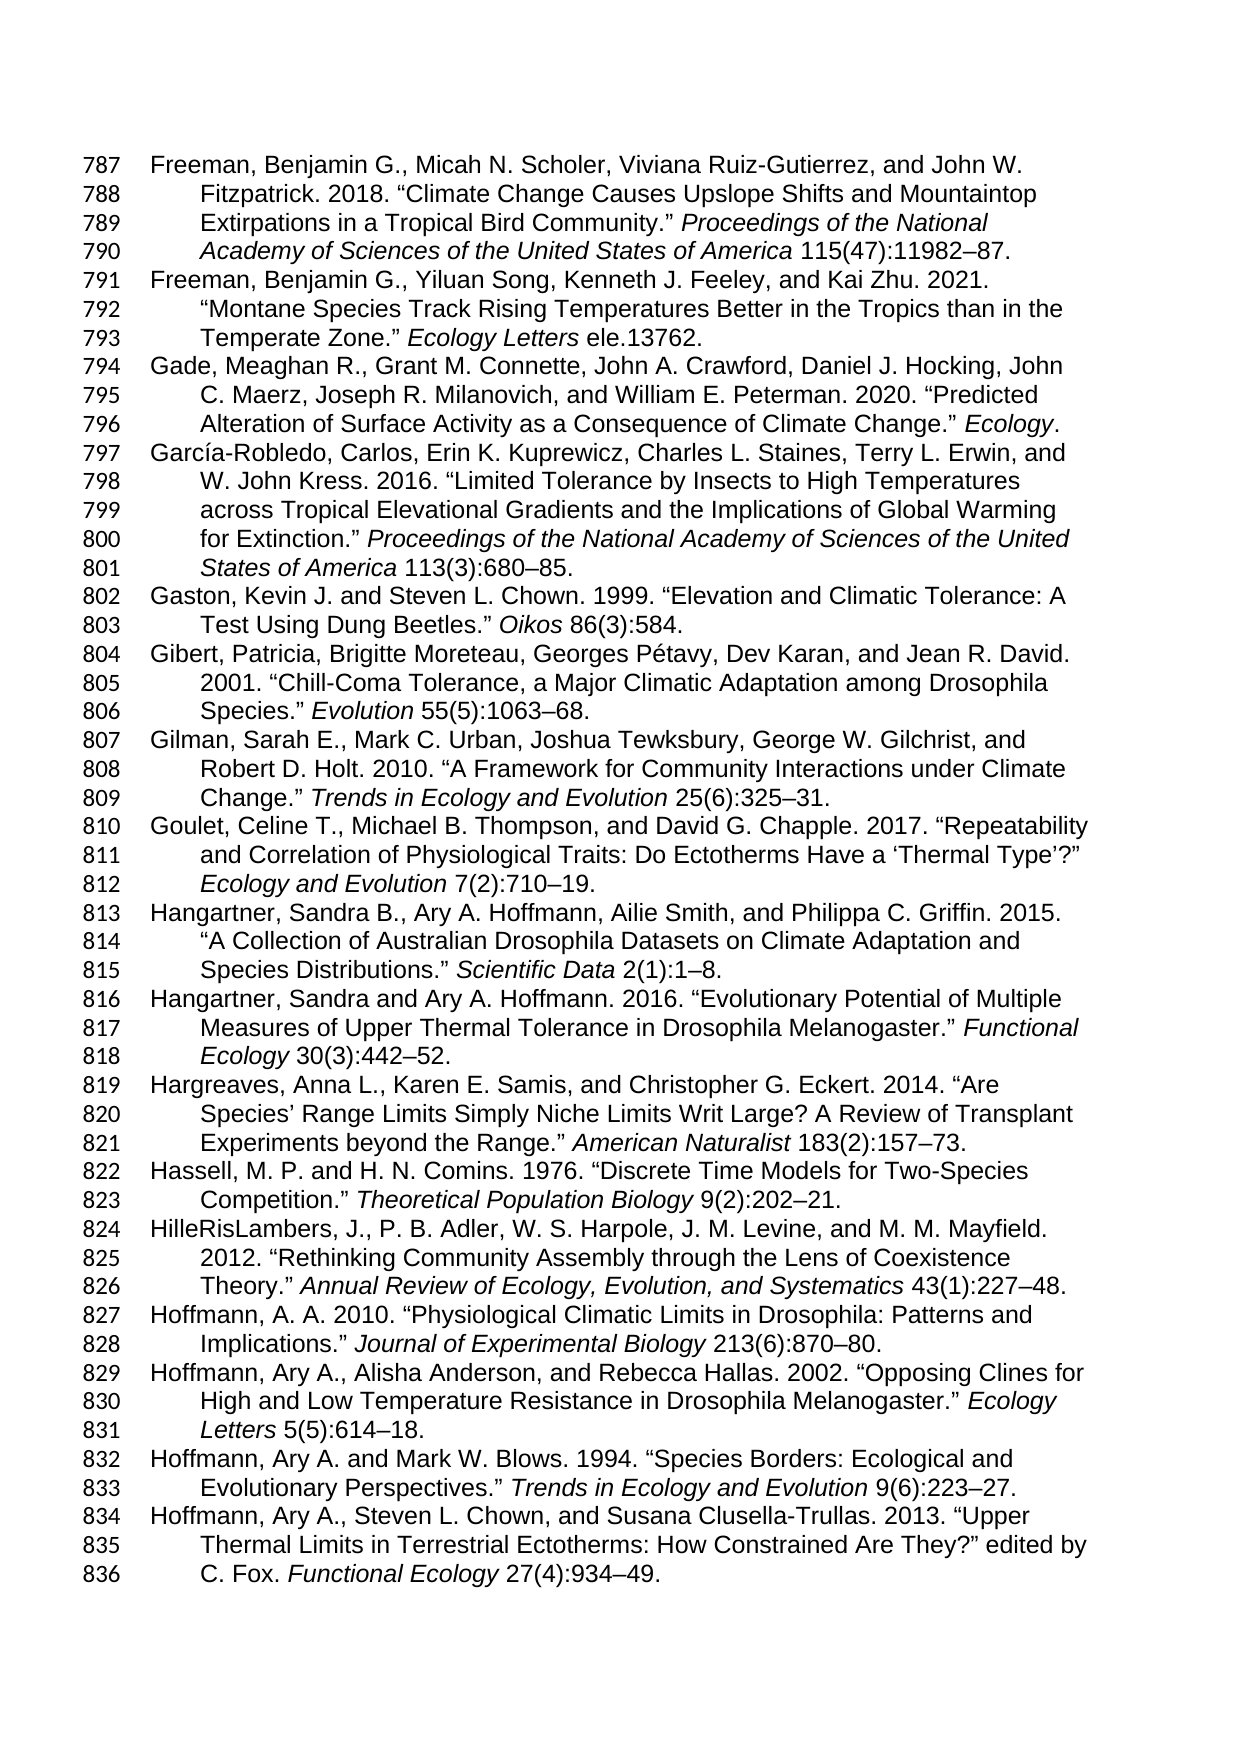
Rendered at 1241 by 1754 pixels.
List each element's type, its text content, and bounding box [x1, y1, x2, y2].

text Hoffmann, Ary A. and Mark W. Blows. 1994. “Species Borders: Ecological and Evolutionary Perspectives.” Trends in Ecology and Evolution 9(6):223–27. [150, 1444, 1090, 1501]
text Hoffmann, Ary A., Alisha Anderson, and Rebecca Hallas. 2002. “Opposing Clines for High and Low Temperature Resistance in Drosophila Melanogaster.” Ecology Letters 5(5):614–18. [150, 1357, 1090, 1444]
text García-Robledo, Carlos, Erin K. Kuprewicz, Charles L. Staines, Terry L. Erwin, and W. John Kress. 2016. “Limited Tolerance by Insects to High Temperatures across Tropical Elevational Gradients and the Implications of Global Warming for Extinction.” Proceedings of the National Academy of Sciences of the United States of America 113(3):680–85. [150, 437, 1090, 581]
text Hangartner, Sandra and Ary A. Hoffmann. 2016. “Evolutionary Potential of Multiple Measures of Upper Thermal Tolerance in Drosophila Melanogaster.” Functional Ecology 30(3):442–52. [150, 984, 1090, 1070]
text HilleRisLambers, J., P. B. Adler, W. S. Harpole, J. M. Levine, and M. M. Mayfield. 2012. “Rethinking Community Assembly through the Lens of Coexistence Theory.” Annual Review of Ecology, Evolution, and Systematics 43(1):227–48. [150, 1214, 1090, 1300]
text Hargreaves, Anna L., Karen E. Samis, and Christopher G. Eckert. 2014. “Are Species’ Range Limits Simply Niche Limits Writ Large? A Review of Transplant Experiments beyond the Range.” American Naturalist 183(2):157–73. [150, 1070, 1090, 1156]
text Hoffmann, A. A. 2010. “Physiological Climatic Limits in Drosophila: Patterns and Implications.” Journal of Experimental Biology 213(6):870–80. [150, 1300, 1090, 1357]
text Hoffmann, Ary A., Steven L. Chown, and Susana Clusella-Trullas. 2013. “Upper Thermal Limits in Terrestrial Ectotherms: How Constrained Are They?” edited by C. Fox. Functional Ecology 27(4):934–49. [150, 1501, 1090, 1587]
text Hangartner, Sandra B., Ary A. Hoffmann, Ailie Smith, and Philippa C. Griffin. 2015. “A Collection of Australian Drosophila Datasets on Climate Adaptation and Species Distributions.” Scientific Data 2(1):1–8. [150, 897, 1090, 984]
text Gibert, Patricia, Brigitte Moreteau, Georges Pétavy, Dev Karan, and Jean R. David. 2001. “Chill-Coma Tolerance, a Major Climatic Adaptation among Drosophila Species.” Evolution 55(5):1063–68. [150, 639, 1090, 725]
text Gilman, Sarah E., Mark C. Urban, Joshua Tewksbury, George W. Gilchrist, and Robert D. Holt. 2010. “A Framework for Community Interactions under Climate Change.” Trends in Ecology and Evolution 25(6):325–31. [150, 725, 1090, 811]
text Gaston, Kevin J. and Steven L. Chown. 1999. “Elevation and Climatic Tolerance: A Test Using Dung Beetles.” Oikos 86(3):584. [150, 581, 1090, 639]
text Gade, Meaghan R., Grant M. Connette, John A. Crawford, Daniel J. Hocking, John C. Maerz, Joseph R. Milanovich, and William E. Peterman. 2020. “Predicted Alteration of Surface Activity as a Consequence of Climate Change.” Ecology. [150, 351, 1090, 437]
text Hassell, M. P. and H. N. Comins. 1976. “Discrete Time Models for Two-Species Competition.” Theoretical Population Biology 9(2):202–21. [150, 1156, 1090, 1214]
text Freeman, Benjamin G., Yiluan Song, Kenneth J. Feeley, and Kai Zhu. 2021. “Montane Species Track Rising Temperatures Better in the Tropics than in the Temperate Zone.” Ecology Letters ele.13762. [150, 265, 1090, 351]
text Freeman, Benjamin G., Micah N. Scholer, Viviana Ruiz-Gutierrez, and John W. Fitzpatrick. 2018. “Climate Change Causes Upslope Shifts and Mountaintop Extirpations in a Tropical Bird Community.” Proceedings of the National Academy of Sciences of the United States of America 115(47):11982–87. [150, 150, 1090, 265]
text Goulet, Celine T., Michael B. Thompson, and David G. Chapple. 2017. “Repeatability and Correlation of Physiological Traits: Do Ectotherms Have a ‘Thermal Type’?” Ecology and Evolution 7(2):710–19. [150, 811, 1090, 897]
